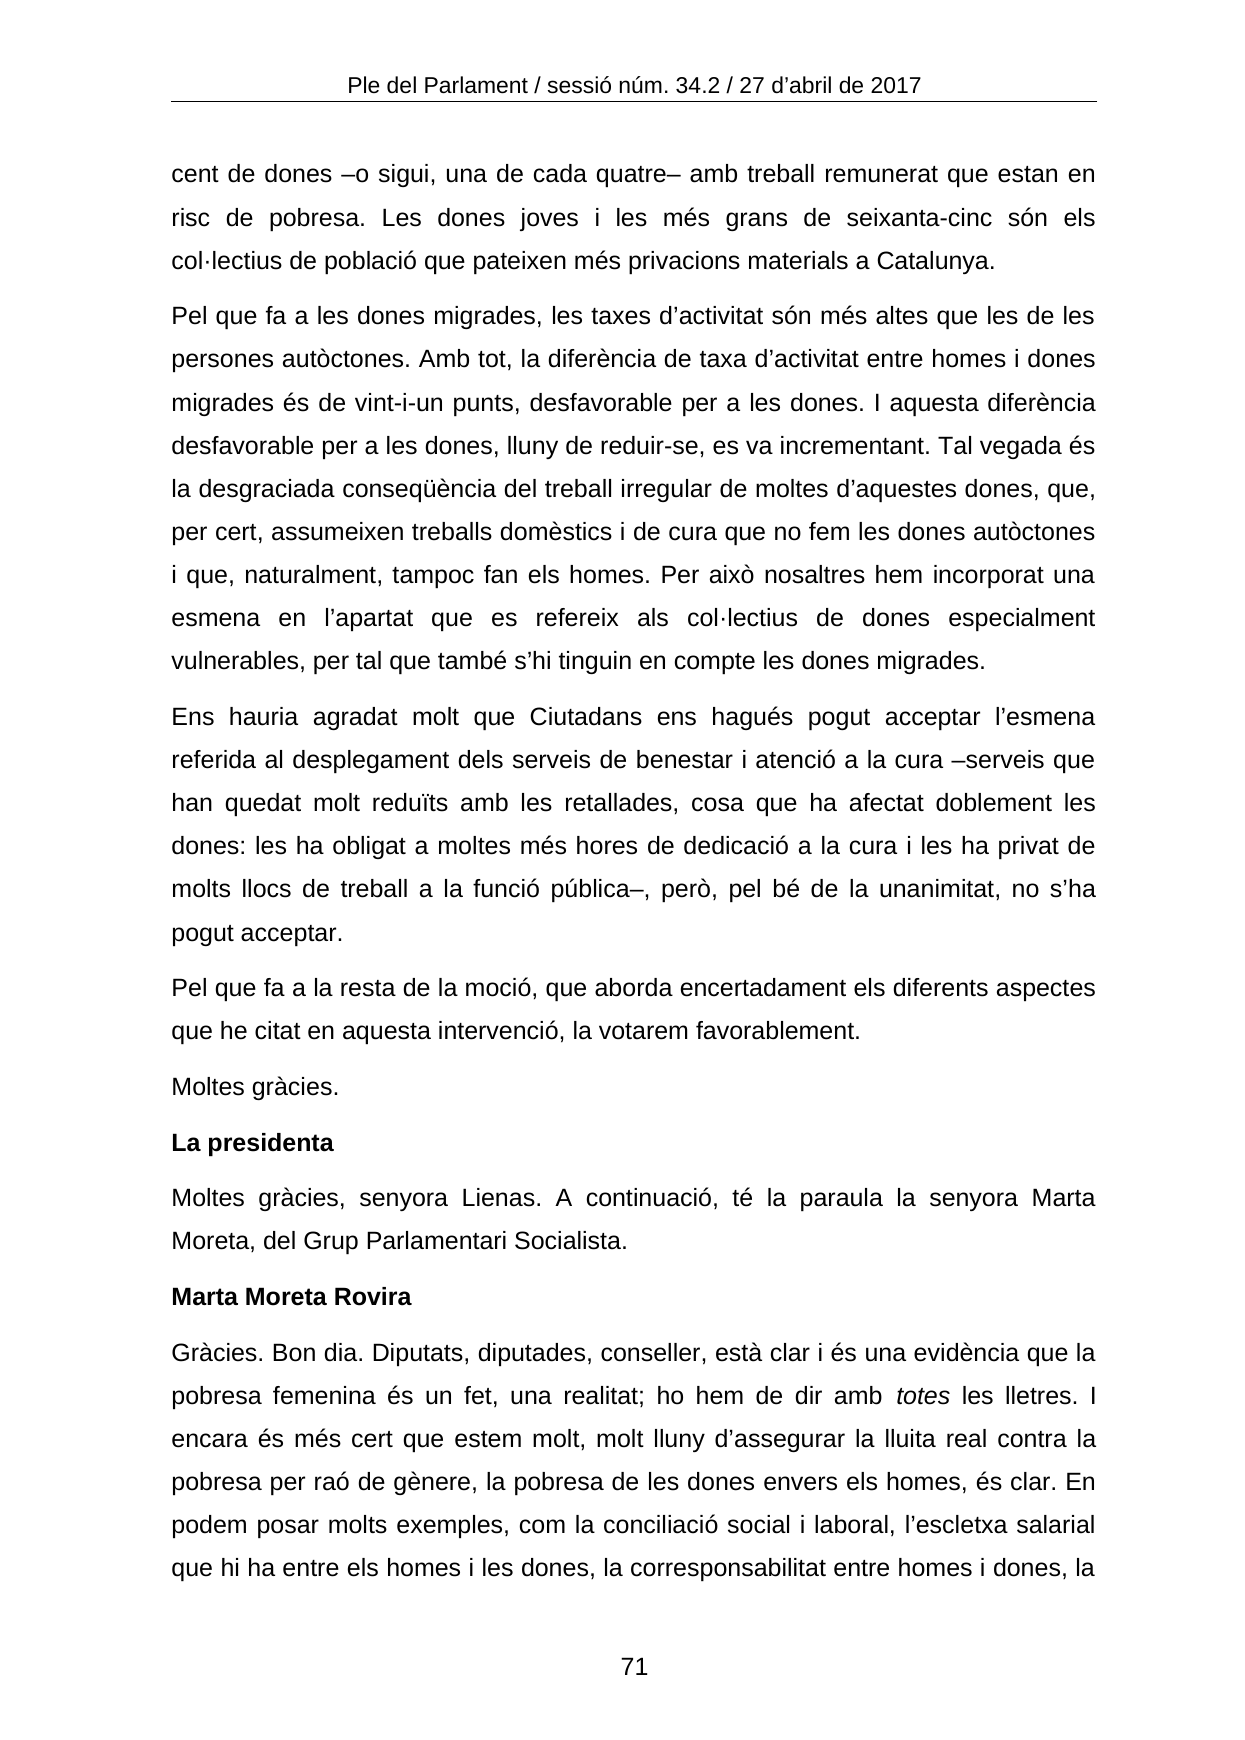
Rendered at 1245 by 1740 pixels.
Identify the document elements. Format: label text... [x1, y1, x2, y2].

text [171, 159, 1097, 274]
text Moltes gràcies. [171, 1072, 1097, 1101]
text Ens hauria agradat molt que Ciutadans ens hagués pogut acceptar l’esmena referida al desplegament dels serveis de benestar i atenció a la cura –serveis que han quedat molt reduïts amb les retallades, cosa que ha afectat doblement les dones: les ha obligat a moltes més hores de dedicació a la cura i les ha privat de molts llocs de treball a la funció pública–, però, pel bé de la unanimitat, no s’ha pogut acceptar. [171, 702, 1097, 946]
text Marta Moreta Rovira [171, 1282, 1097, 1311]
text La presidenta [171, 1128, 1097, 1156]
text Pel que fa a les dones migrades, les taxes d’activitat són més altes que les de les persones autòctones. Amb tot, la diferència de taxa d’activitat entre homes i dones migrades és de vint-i-un punts, desfavorable per a les dones. I aquesta diferència desfavorable per a les dones, lluny de reduir-se, es va incrementant. Tal vegada és la desgraciada conseqüència del treball irregular de moltes d’aquestes dones, que, per cert, assumeixen treballs domèstics i de cura que no fem les dones autòctones i que, naturalment, tampoc fan els homes. Per això nosaltres hem incorporat una esmena en l’apartat que es refereix als col·lectius de dones especialment vulnerables, per tal que també s’hi tinguin en compte les dones migrades. [171, 301, 1097, 675]
text Moltes gràcies, senyora Lienas. A continuació, té la paraula la senyora Marta Moreta, del Grup Parlamentari Socialista. [171, 1183, 1097, 1255]
text Pel que fa a la resta de la moció, que aborda encertadament els diferents aspectes que he citat en aquesta intervenció, la votarem favorablement. [171, 973, 1097, 1045]
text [171, 1338, 1097, 1582]
